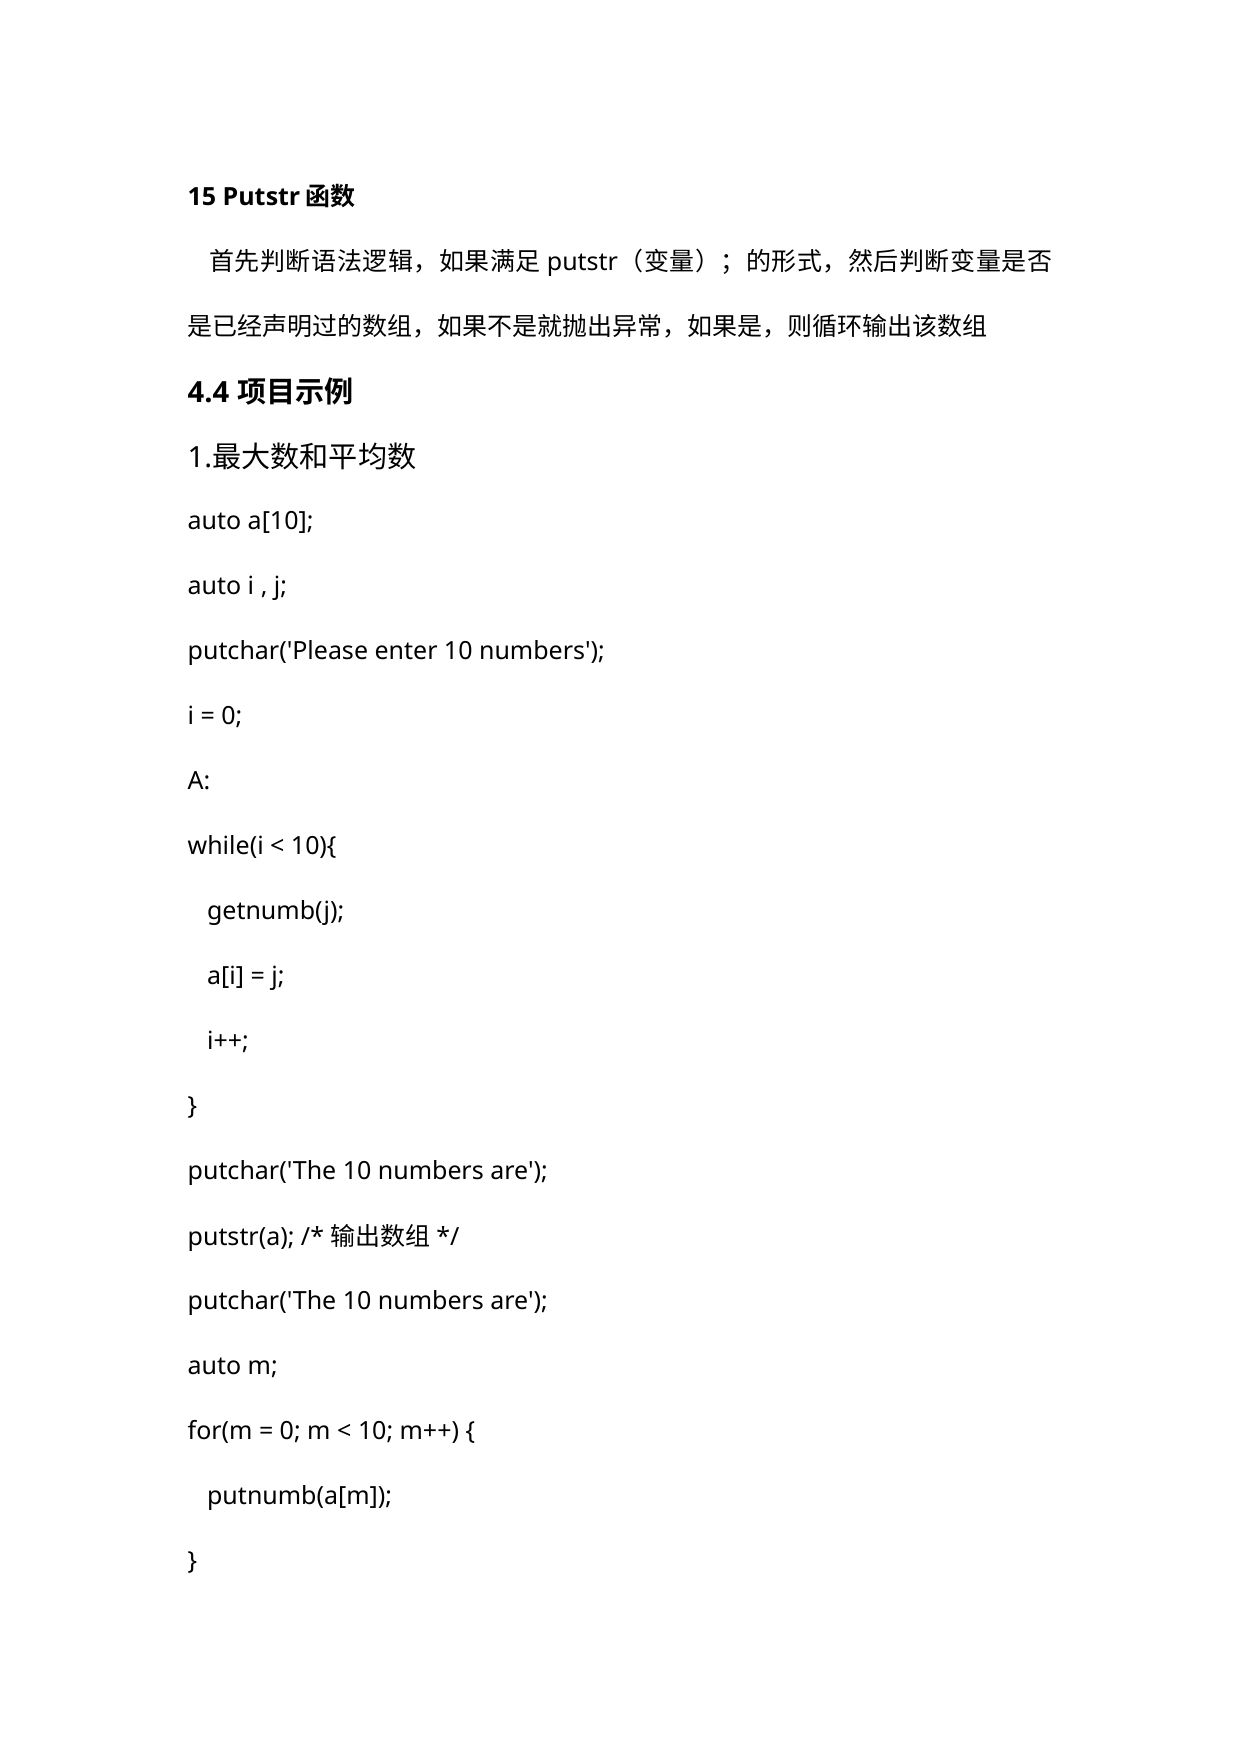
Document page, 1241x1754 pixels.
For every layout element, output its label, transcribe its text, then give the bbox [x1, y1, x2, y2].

text putchar('The 10 numbers are'); [187, 1137, 1053, 1202]
text putstr(a); /* 输出数组 */ [187, 1202, 1053, 1267]
text i++; [187, 1007, 1053, 1072]
text 首先判断语法逻辑，如果满足putstr（变量）；的形式，然后判断变量是否是已经声明过的数组，如果不是就抛出异常，如果是，则循环输出该数组 [187, 227, 1053, 357]
text putnumb(a[m]); [187, 1462, 1053, 1527]
text auto a[10]; [187, 487, 1053, 552]
text while(i < 10){ [187, 812, 1053, 877]
text a[i] = j; [187, 942, 1053, 1007]
text for(m = 0; m < 10; m++) { [187, 1397, 1053, 1462]
text i = 0; [187, 682, 1053, 747]
text 15 Putstr函数 [187, 162, 1053, 227]
text 1.最大数和平均数 [187, 422, 1053, 487]
text putchar('Please enter 10 numbers'); [187, 617, 1053, 682]
text auto i , j; [187, 552, 1053, 617]
text auto m; [187, 1332, 1053, 1397]
text getnumb(j); [187, 877, 1053, 942]
text } [187, 1527, 1053, 1592]
text A: [187, 747, 1053, 812]
text } [187, 1072, 1053, 1137]
text putchar('The 10 numbers are'); [187, 1267, 1053, 1332]
text 4.4 项目示例 [187, 357, 1053, 422]
